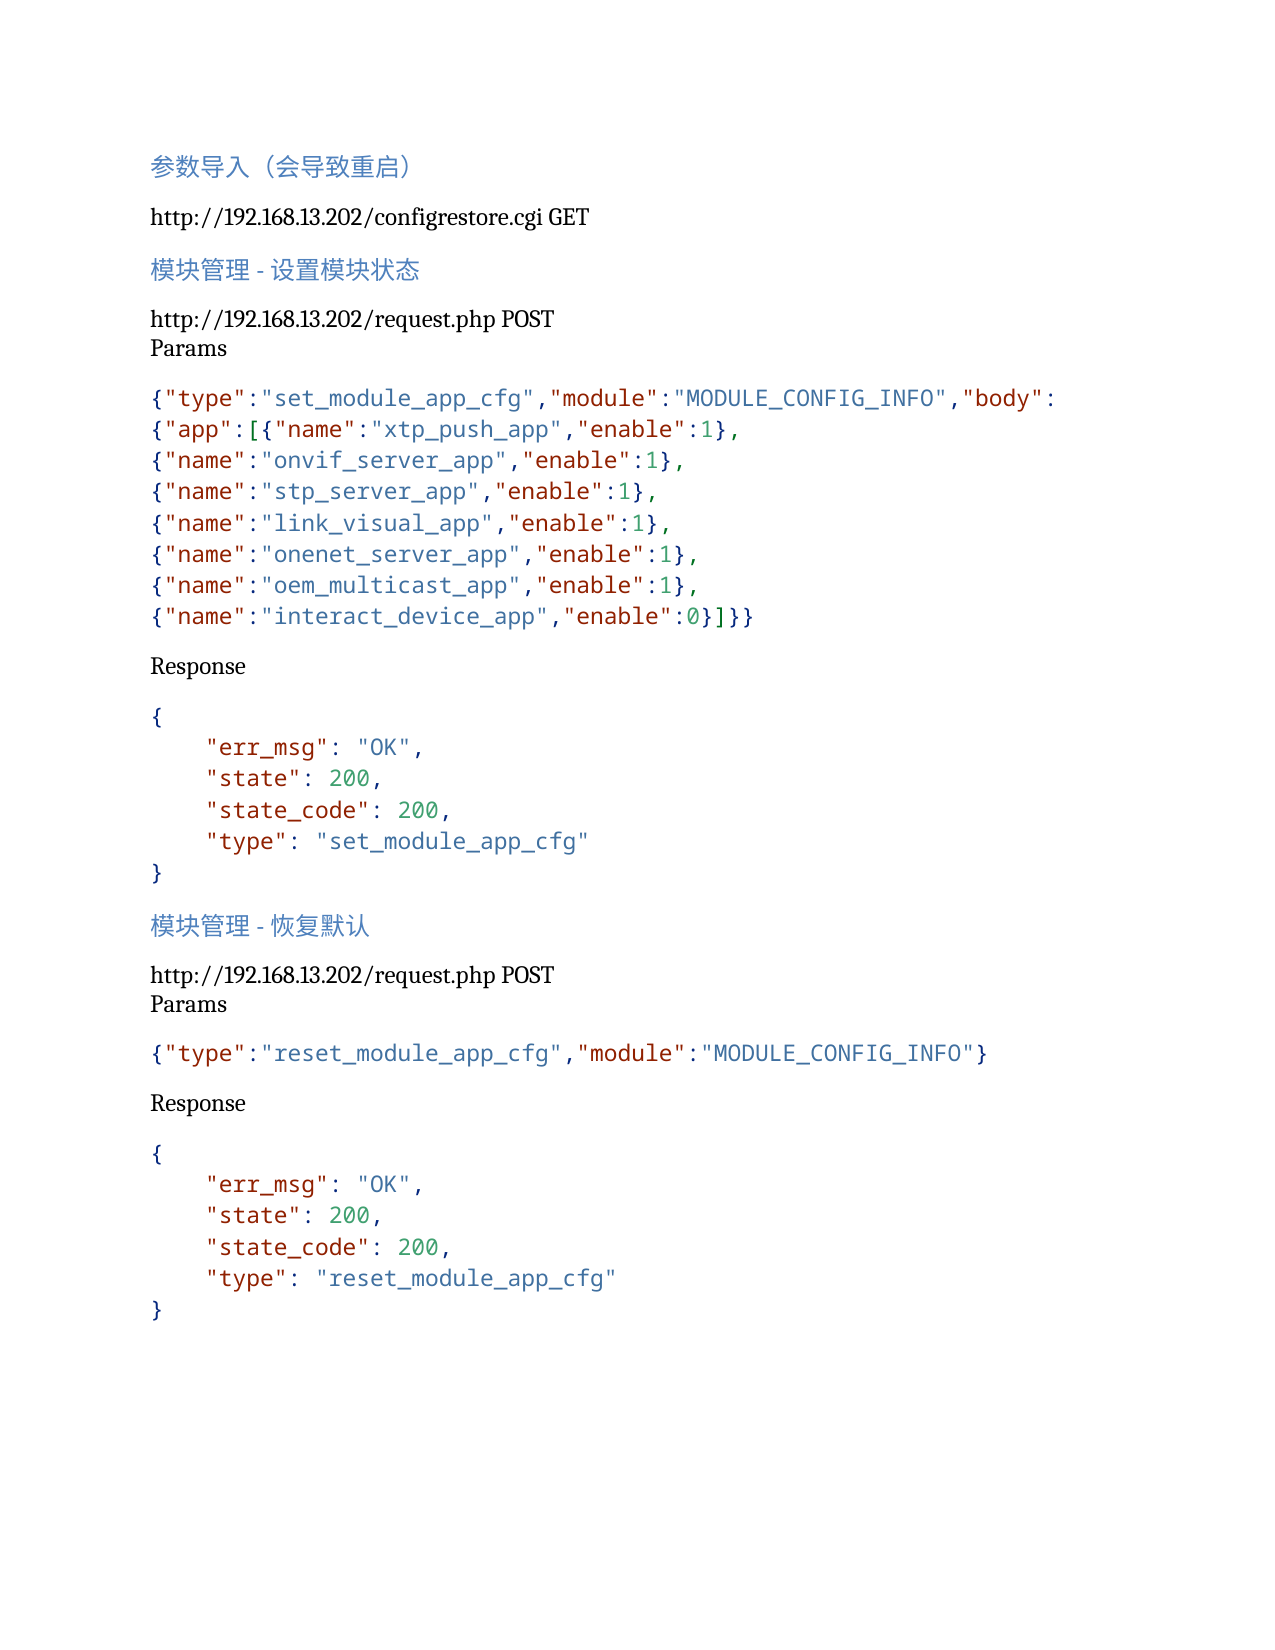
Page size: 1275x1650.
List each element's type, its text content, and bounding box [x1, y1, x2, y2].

text {"type":"set_module_app_cfg","module":"MODULE_CONFIG_INFO","body":{"app":[{"name":"xtp_push_app","enable":1},{"name":"onvif_server_app","enable":1},{"name":"stp_server_app","enable":1},{"name":"link_visual_app","enable":1},{"name":"onenet_server_app","enable":1},{"name":"oem_multicast_app","enable":1},{"name":"interact_device_app","enable":0}]}} [150, 381, 1125, 631]
text { "err_msg": "OK", "state": 200, "state_code": 200, "type": "reset_module_app_cfg" } [150, 1137, 1125, 1324]
text http://192.168.13.202/configrestore.cgi GET [150, 203, 1125, 232]
subtitle 模块管理 - 设置模块状态 [150, 252, 1125, 286]
text Response [150, 1089, 1125, 1118]
text http://192.168.13.202/request.php POST Params [150, 305, 1125, 363]
text http://192.168.13.202/request.php POST Params [150, 961, 1125, 1018]
subtitle 参数导入（会导致重启） [150, 150, 1125, 184]
text { "err_msg": "OK", "state": 200, "state_code": 200, "type": "set_module_app_cfg" } [150, 700, 1125, 887]
text {"type":"reset_module_app_cfg","module":"MODULE_CONFIG_INFO"} [150, 1037, 1125, 1068]
subtitle 模块管理 - 恢复默认 [150, 908, 1125, 942]
text Response [150, 652, 1125, 681]
